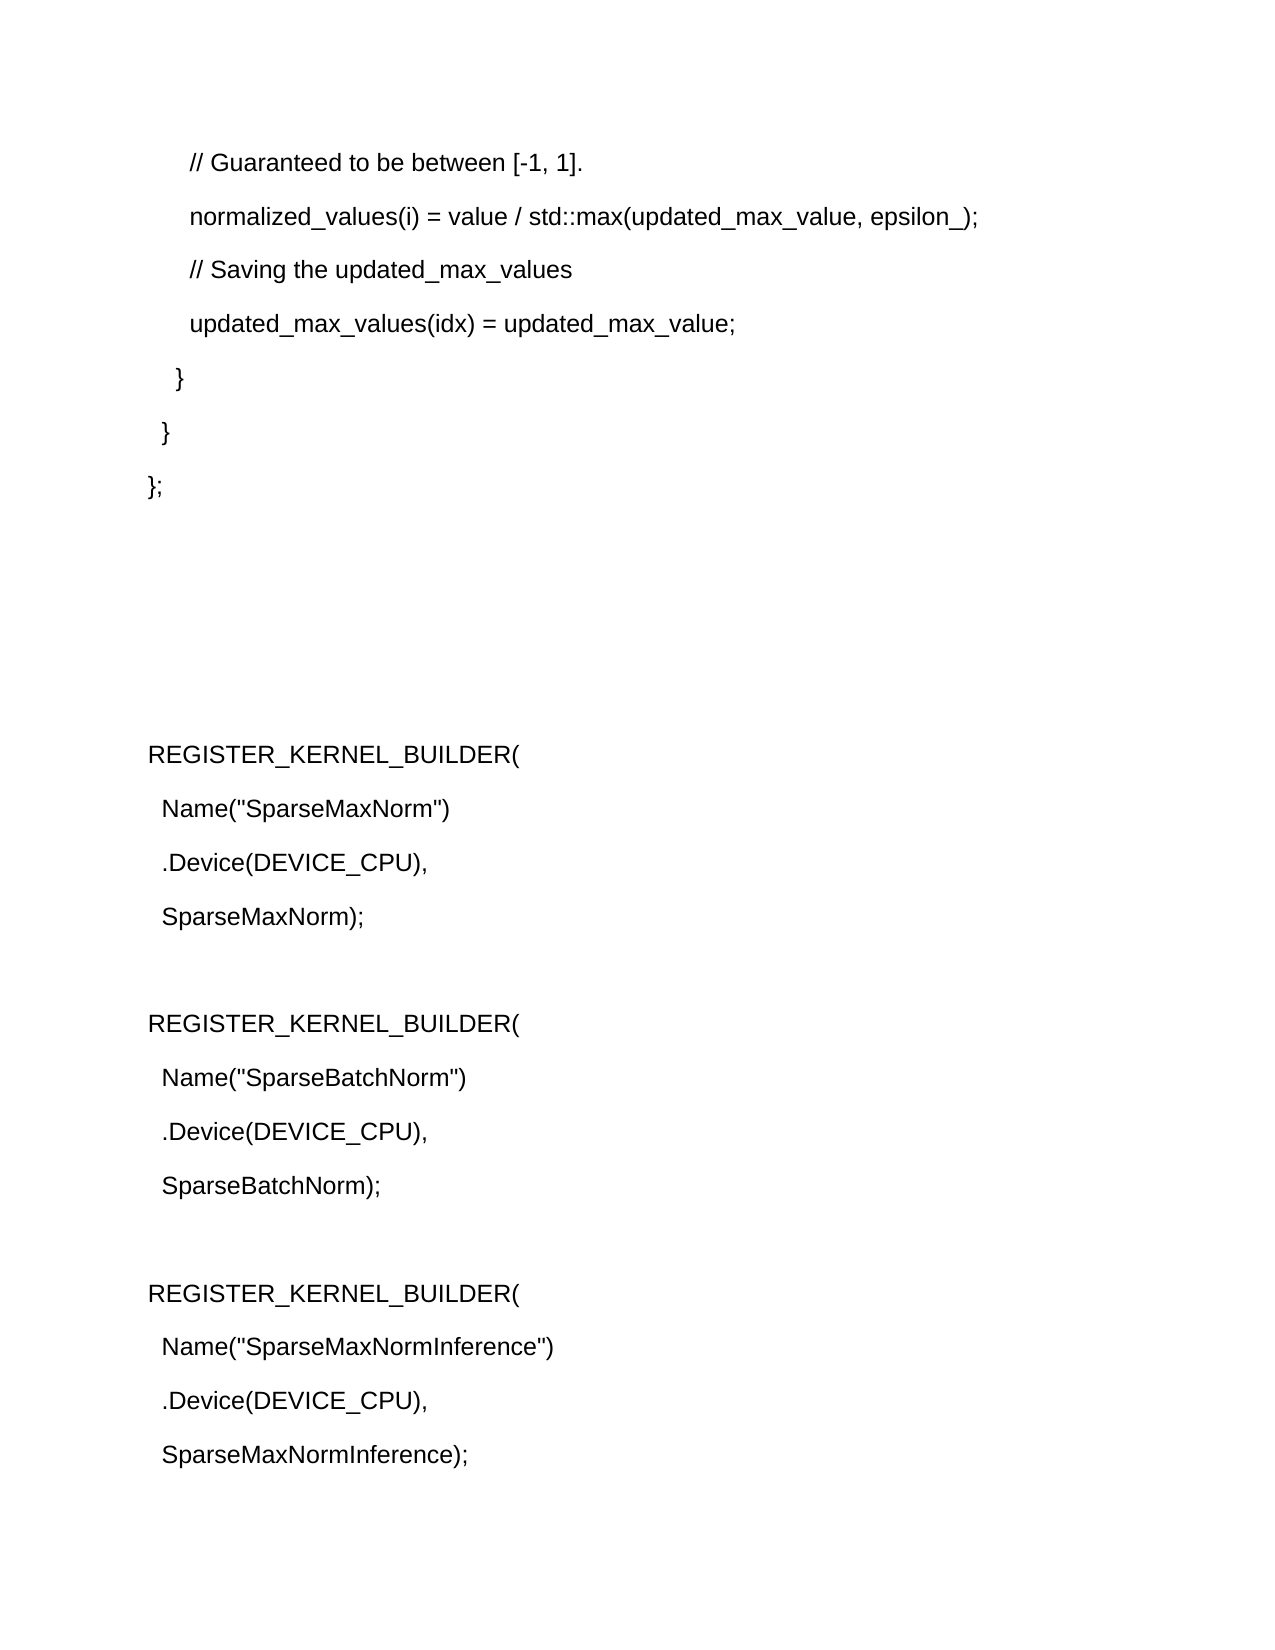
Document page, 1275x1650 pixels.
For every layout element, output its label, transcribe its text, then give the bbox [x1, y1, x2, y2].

text REGISTER_KERNEL_BUILDER( [148, 740, 1127, 769]
text .Device(DEVICE_CPU), [148, 1386, 1127, 1415]
text normalized_values(i) = value / std::max(updated_max_value, epsilon_); [148, 201, 1127, 230]
text REGISTER_KERNEL_BUILDER( [148, 1009, 1127, 1038]
text SparseBatchNorm); [148, 1171, 1127, 1199]
text .Device(DEVICE_CPU), [148, 1117, 1127, 1146]
text Name("SparseMaxNormInference") [148, 1332, 1127, 1361]
text SparseMaxNorm); [148, 902, 1127, 930]
text Name("SparseMaxNorm") [148, 794, 1127, 823]
text // Guaranteed to be between [-1, 1]. [148, 148, 1127, 176]
text } [148, 417, 1127, 446]
text .Device(DEVICE_CPU), [148, 848, 1127, 876]
text REGISTER_KERNEL_BUILDER( [148, 1278, 1127, 1307]
text updated_max_values(idx) = updated_max_value; [148, 309, 1127, 338]
text SparseMaxNormInference); [148, 1440, 1127, 1469]
text // Saving the updated_max_values [148, 255, 1127, 284]
text } [148, 363, 1127, 392]
text }; [148, 471, 1127, 499]
text Name("SparseBatchNorm") [148, 1063, 1127, 1092]
